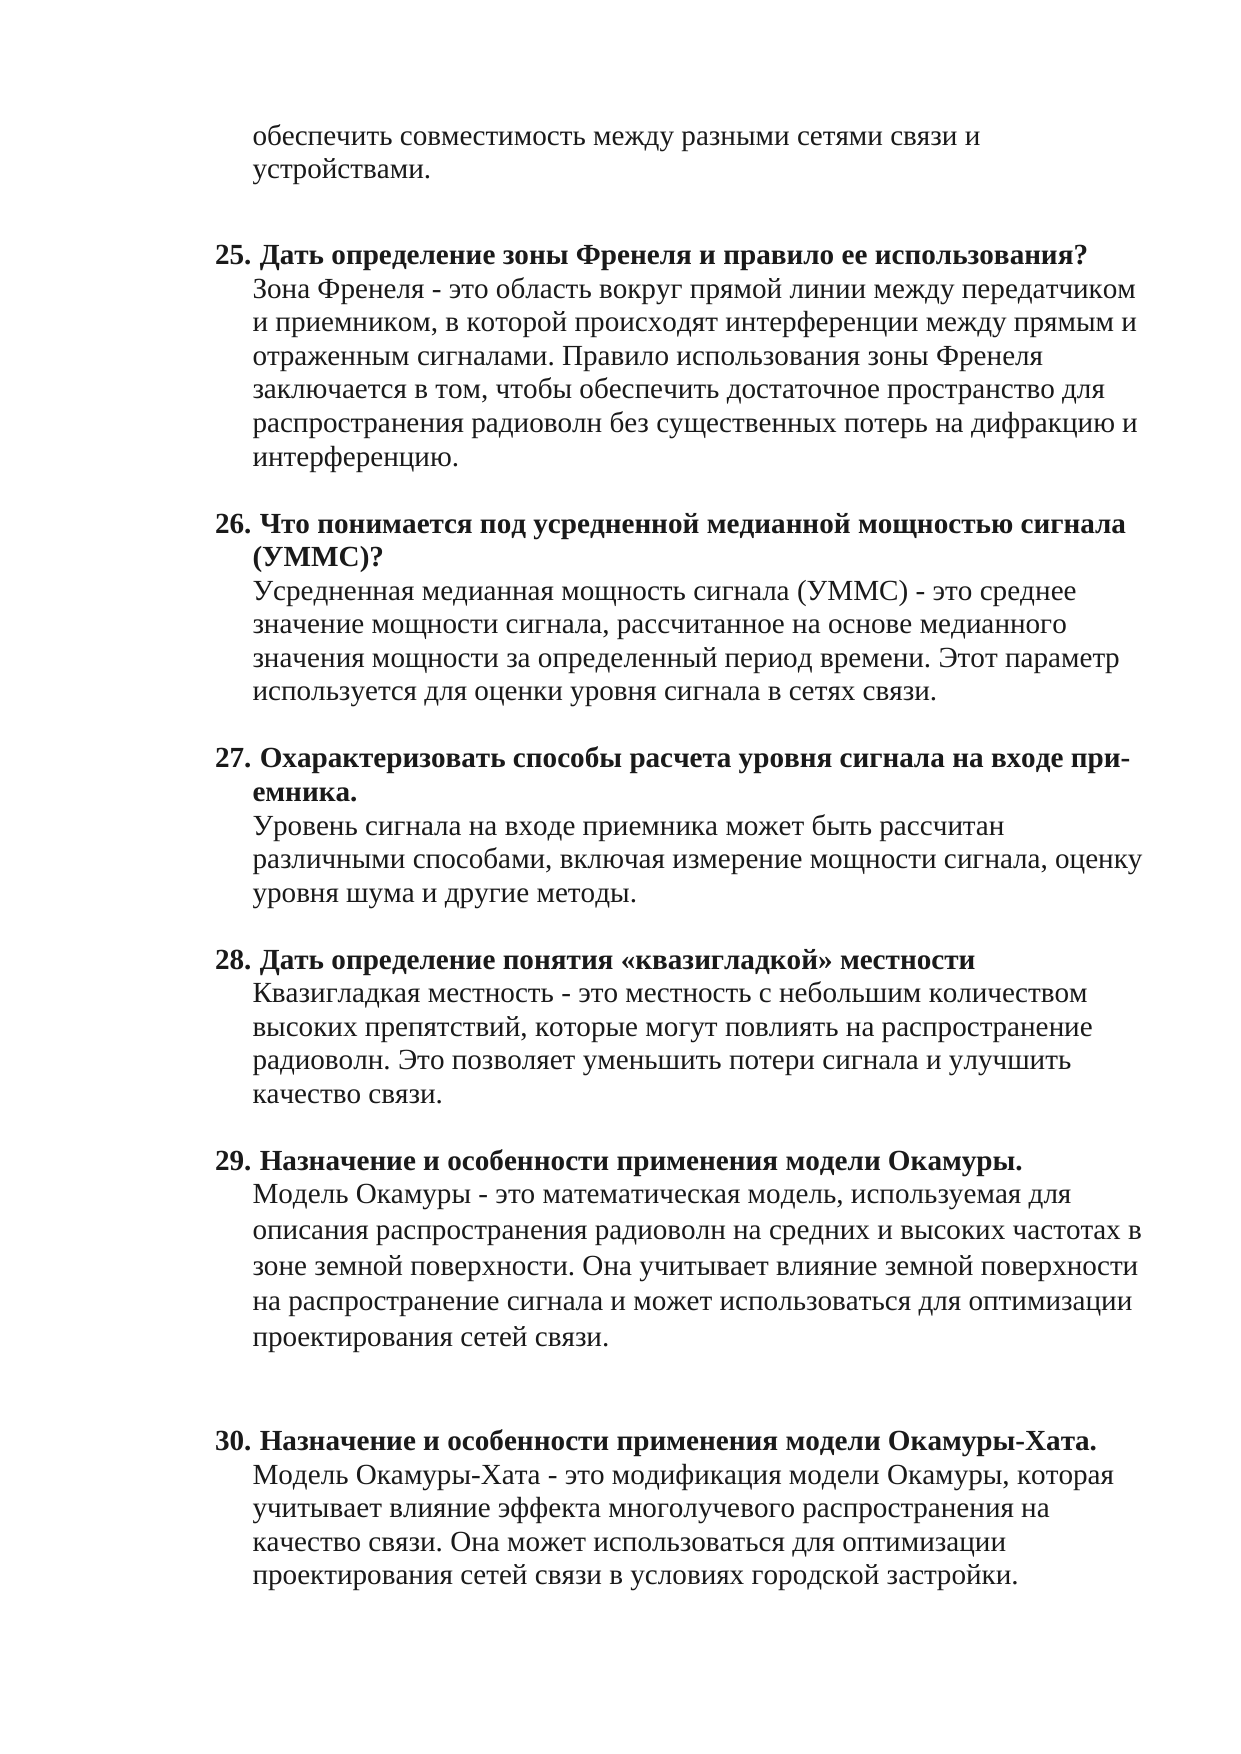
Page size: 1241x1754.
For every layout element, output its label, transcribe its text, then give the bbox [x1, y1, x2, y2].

list Квазигладкая местность - это местность с небольшим количеством высоких препятствий, которые могут повлиять на распространение радиоволн. Это позволяет уменьшить потери сигнала и улучшить качество связи. [252, 975, 1152, 1109]
list Модель Окамуры-Хата - это модификация модели Окамуры, которая учитывает влияние эффекта многолучевого распространения на качество связи. Она может использоваться для оптимизации проектирования сетей связи в условиях городской застройки. [252, 1457, 1152, 1591]
list Уровень сигнала на входе приемника может быть рассчитан различными способами, включая измерение мощности сигнала, оценку уровня шума и другие методы. [252, 808, 1152, 908]
list Зона Френеля - это область вокруг прямой линии между передатчиком и приемником, в которой происходят интерференции между прямым и отраженным сигналами. Правило использования зоны Френеля заключается в том, чтобы обеспечить достаточное пространство для распространения радиоволн без существенных потерь на дифракцию и интерференцию. [252, 271, 1152, 472]
list Назначение и особенности применения модели Окамуры-Хата. [215, 1423, 1152, 1457]
list (УММС)? [252, 539, 1152, 573]
list Дать определение зоны Френеля и правило ее использования? [215, 237, 1152, 271]
list Модель Окамуры - это математическая модель, используемая для описания распространения радиоволн на средних и высоких частотах в зоне земной поверхности. Она учитывает влияние земной поверхности на распространение сигнала и может использоваться для оптимизации проектирования сетей связи. [252, 1177, 1152, 1352]
list Охарактеризовать способы расчета уровня сигнала на входе при- [215, 741, 1152, 774]
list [252, 118, 1152, 185]
list Усредненная медианная мощность сигнала (УММС) - это среднее значение мощности сигнала, рассчитанное на основе медианного значения мощности за определенный период времени. Этот параметр используется для оценки уровня сигнала в сетях связи. [252, 573, 1152, 707]
list Назначение и особенности применения модели Окамуры. [215, 1143, 1152, 1177]
list Дать определение понятия «квазигладкой» местности [215, 942, 1152, 975]
list Что понимается под усредненной медианной мощностью сигнала [215, 506, 1152, 539]
list емника. [252, 774, 1152, 808]
